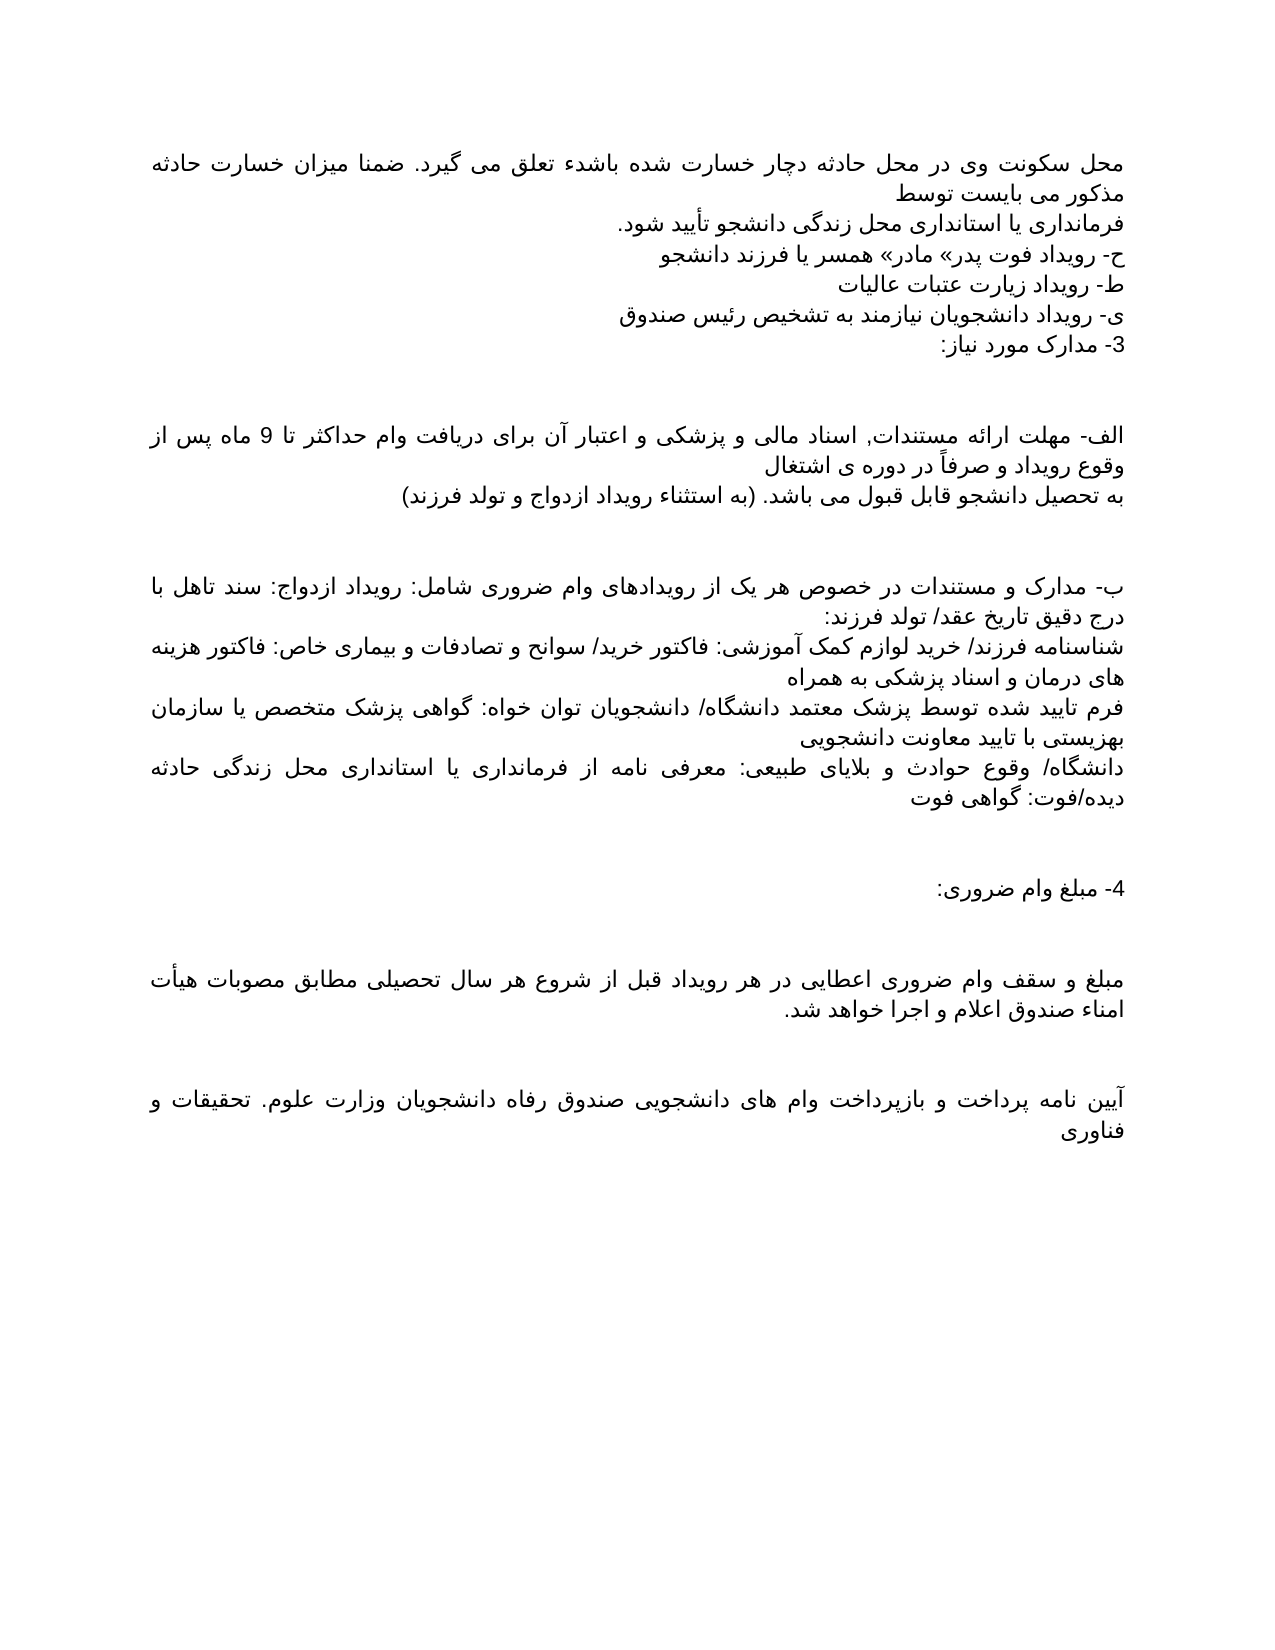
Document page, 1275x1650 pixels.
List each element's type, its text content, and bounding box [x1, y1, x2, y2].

text محل سکونت وی در محل حادثه دچار خسارت شده باشدء تعلق می گیرد. ضمنا میزان خسارت حادثه مذکور می بایست توسط [150, 150, 1125, 207]
text آیین نامه پرداخت و بازپرداخت وام های دانشجویی صندوق رفاه دانشجویان وزارت علوم. تحقیقات و فناوری [150, 1086, 1125, 1143]
text 3- مدارک مورد نیاز: [150, 331, 1125, 358]
text دانشگاه/ وقوع حوادث و بلایای طبیعی: معرفی نامه از فرمانداری یا استانداری محل زندگی حادثه دیده/فوت: گواهی فوت [150, 754, 1125, 811]
text به تحصیل دانشجو قابل قبول می باشد. (به استثناء رویداد ازدواج و تولد فرزند) [150, 482, 1125, 509]
text مبلغ و سقف وام ضروری اعطایی در هر رویداد قبل از شروع هر سال تحصیلی مطابق مصوبات هیأت امناء صندوق اعلام و اجرا خواهد شد. [150, 966, 1125, 1022]
text ح- رویداد فوت پدر» مادر» همسر یا فرزند دانشجو [150, 241, 1125, 267]
text ط- رویداد زیارت عتبات عالیات [150, 271, 1125, 297]
text 4- مبلغ وام ضروری: [150, 875, 1125, 901]
text فرمانداری یا استانداری محل زندگی دانشجو تأیید شود. [150, 210, 1125, 237]
text ی- رویداد دانشجویان نیازمند به تشخیص رئیس صندوق [150, 301, 1125, 327]
text الف- مهلت ارائه مستندات, اسناد مالی و پزشکی و اعتبار آن برای دریافت وام حداکثر تا 9 ماه پس از وقوع رویداد و صرفاً در دوره ی اشتغال [150, 422, 1125, 478]
text ب- مدارک و مستندات در خصوص هر یک از رویدادهای وام ضروری شامل: رویداد ازدواج: سند تاهل با درج دقیق تاریخ عقد/ تولد فرزند: [150, 573, 1125, 629]
text فرم تایید شده توسط پزشک معتمد دانشگاه/ دانشجویان توان خواه: گواهی پزشک متخصص يا سازمان بهزیستی با تایید معاونت دانشجویی [150, 694, 1125, 750]
text شناسنامه فرزند/ خرید لوازم کمک آموزشی: فاکتور خرید/ سوانح و تصادفات و بیماری خاص: فاکتور هزینه های درمان و اسناد پزشکی به همراه [150, 633, 1125, 690]
